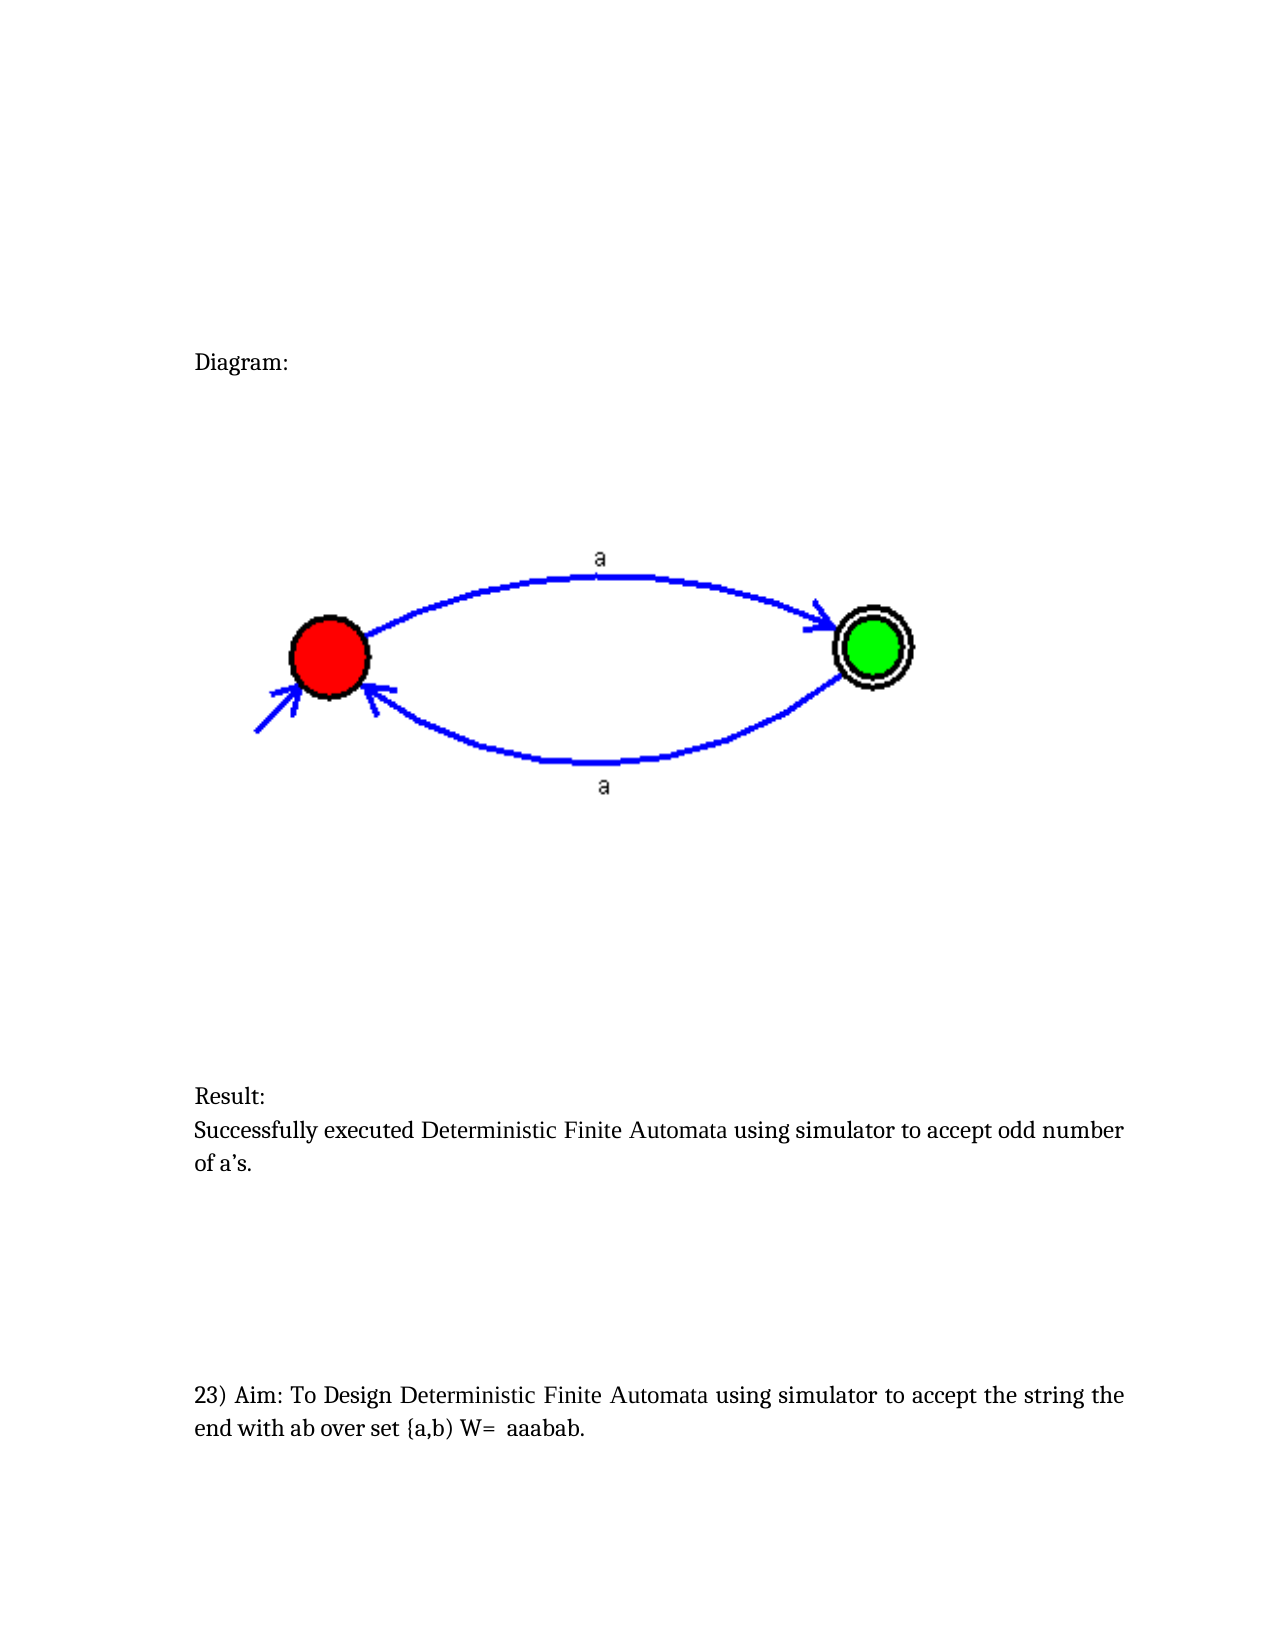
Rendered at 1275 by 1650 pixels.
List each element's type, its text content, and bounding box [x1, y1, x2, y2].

list Successfully executed Deterministic Finite Automata using simulator to accept odd number of a’s. [194, 1115, 1125, 1177]
picture [194, 480, 1207, 946]
list 23) Aim: To Design Deterministic Finite Automata using simulator to accept the string the end with ab over set {a,b) W= aaabab. [194, 1380, 1125, 1442]
list Diagram: [194, 348, 1125, 377]
list Result: [194, 1082, 1125, 1111]
